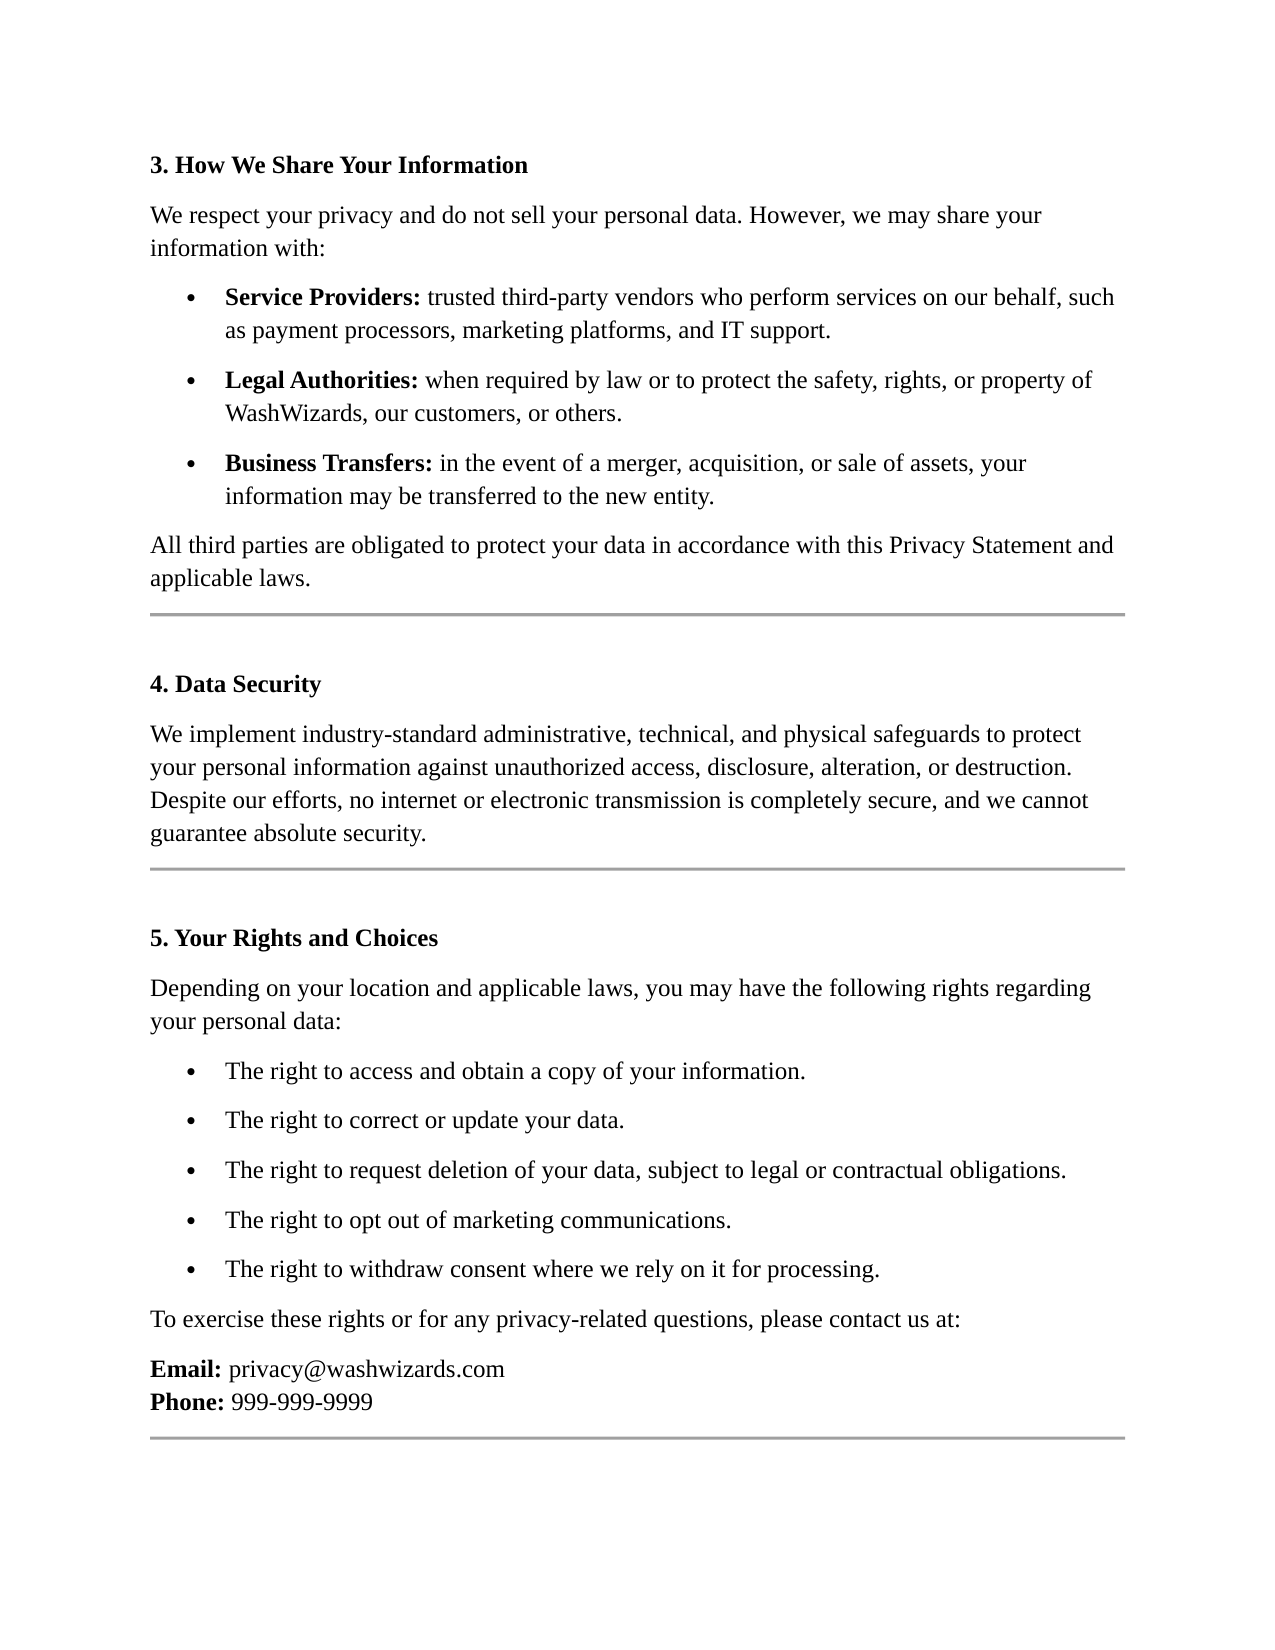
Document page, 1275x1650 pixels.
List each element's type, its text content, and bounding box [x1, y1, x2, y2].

list Service Providers: trusted third-party vendors who perform services on our behalf, such as payment processors, marketing platforms, and IT support. [187, 282, 1125, 344]
list The right to opt out of marketing communications. [187, 1205, 1125, 1233]
text We respect your privacy and do not sell your personal data. However, we may share your information with: [150, 200, 1125, 261]
text 4. Data Security [150, 669, 1125, 698]
text 5. Your Rights and Choices [150, 923, 1125, 952]
text 3. How We Share Your Information [150, 150, 1125, 179]
list The right to correct or update your data. [187, 1105, 1125, 1134]
list The right to request deletion of your data, subject to legal or contractual obligations. [187, 1155, 1125, 1184]
text Email: privacy@washwizards.com Phone: 999-999-9999 [150, 1354, 1125, 1416]
text We implement industry-standard administrative, technical, and physical safeguards to protect your personal information against unauthorized access, disclosure, alteration, or destruction. Despite our efforts, no internet or electronic transmission is completely secure, and we cannot guarantee absolute security. [150, 719, 1125, 847]
list Legal Authorities: when required by law or to protect the safety, rights, or property of WashWizards, our customers, or others. [187, 365, 1125, 427]
list The right to access and obtain a copy of your information. [187, 1056, 1125, 1084]
text To exercise these rights or for any privacy-related questions, please contact us at: [150, 1304, 1125, 1333]
list Business Transfers: in the event of a merger, acquisition, or sale of assets, your information may be transferred to the new entity. [187, 448, 1125, 509]
text Depending on your location and applicable laws, you may have the following rights regarding your personal data: [150, 973, 1125, 1035]
list The right to withdraw consent where we rely on it for processing. [187, 1254, 1125, 1283]
text All third parties are obligated to protect your data in accordance with this Privacy Statement and applicable laws. [150, 531, 1125, 592]
